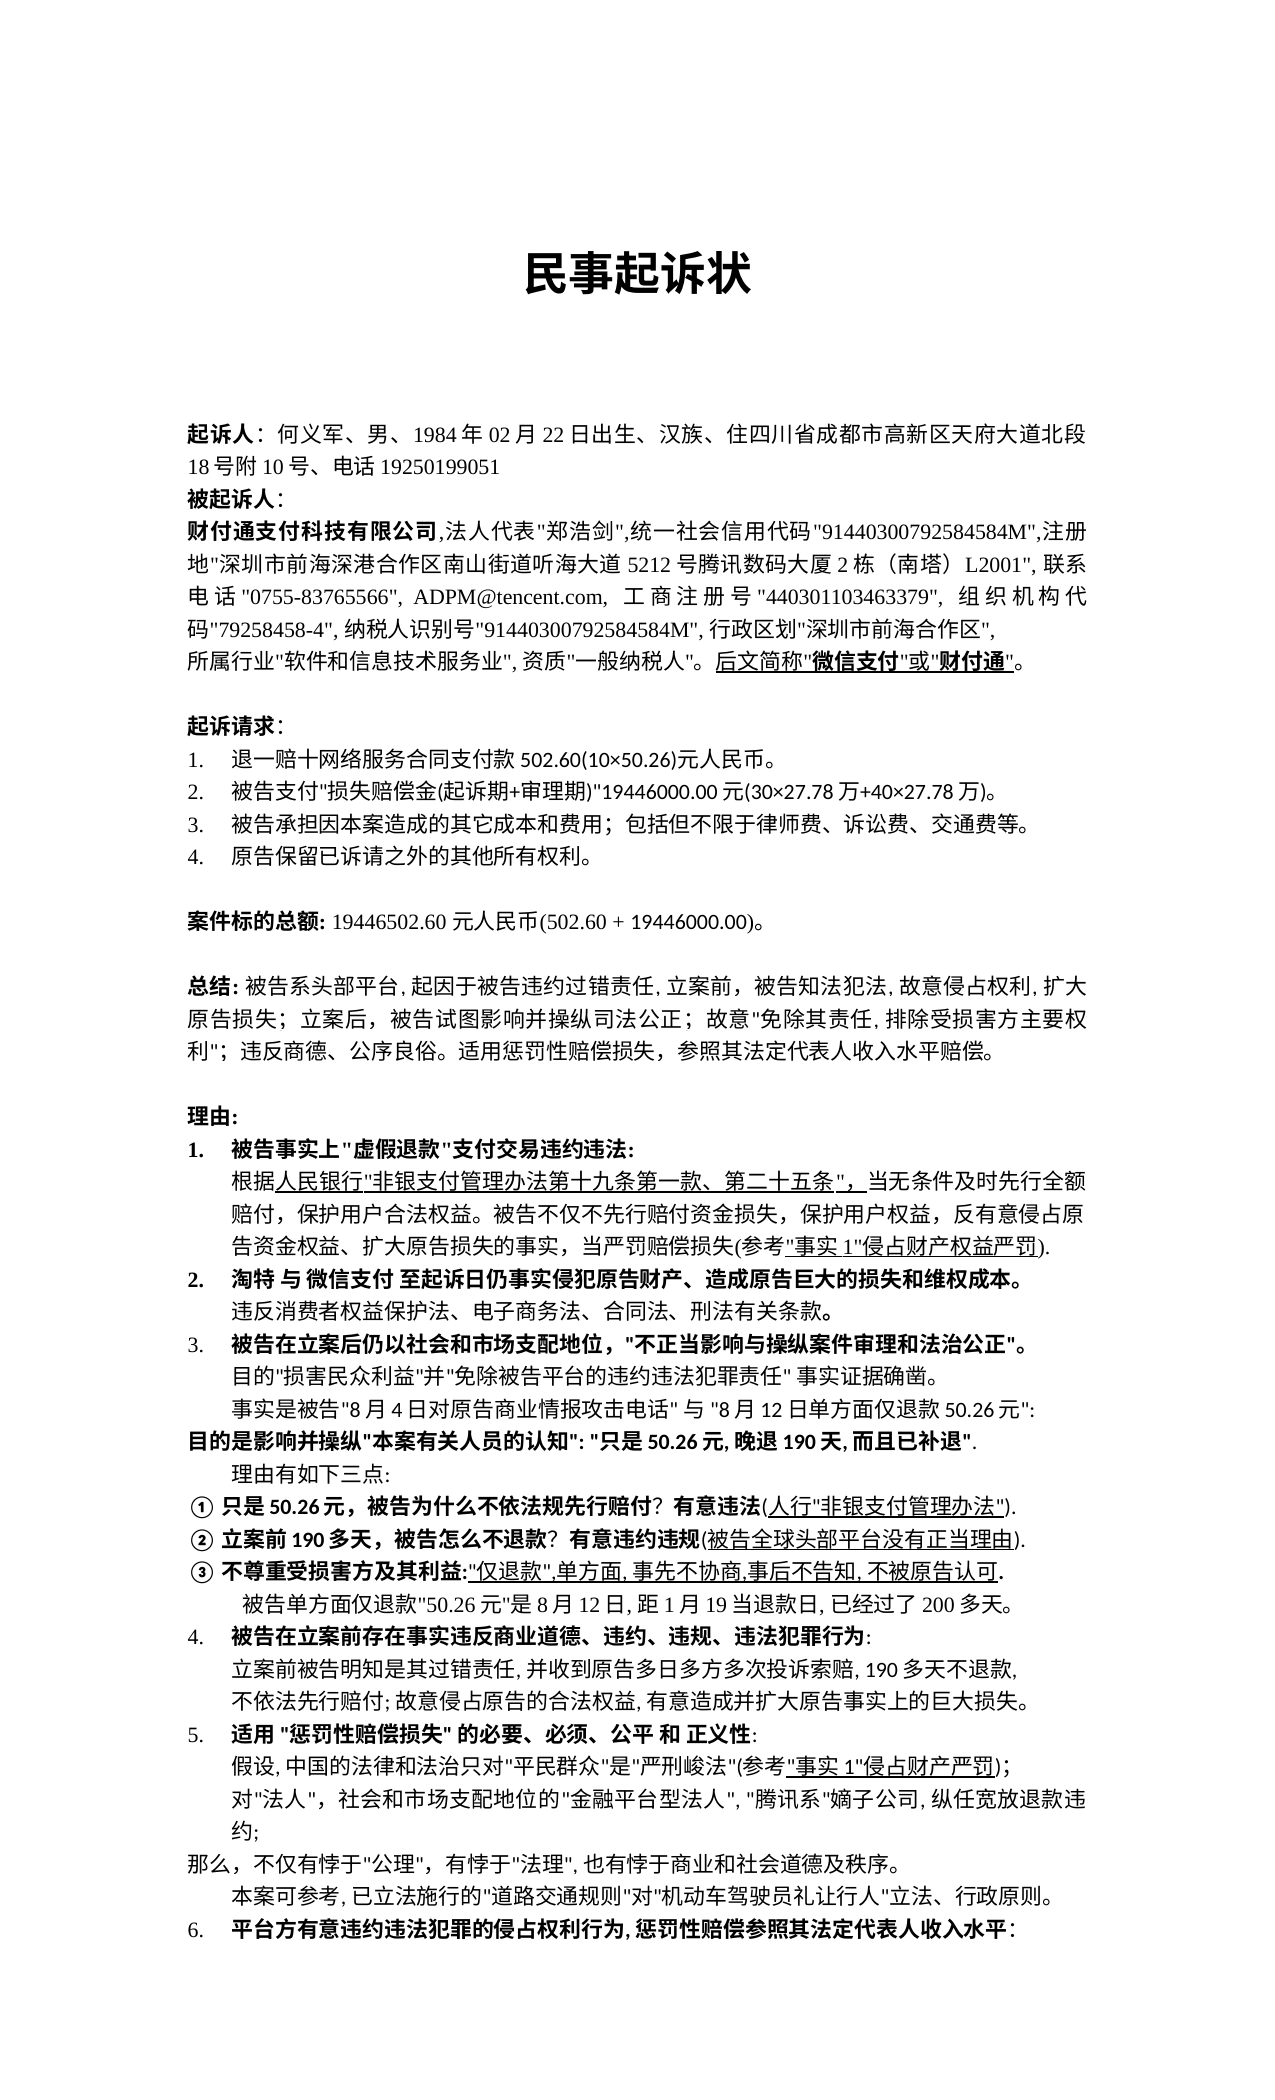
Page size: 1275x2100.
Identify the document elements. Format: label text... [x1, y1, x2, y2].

text 被告单方面仅退款"50.26元"是8月12日, 距1月19当退款日, 已经过了200多天。 [187, 1586, 1087, 1619]
list 被告在立案前存在事实违反商业道德、违约、违规、违法犯罪行为: [187, 1619, 1087, 1651]
text 对"法人"，社会和市场支配地位的"金融平台型法人", "腾讯系"嫡子公司, 纵任宽放退款违约; [231, 1781, 1087, 1846]
text 理由: [187, 1099, 1087, 1131]
text 立案前被告明知是其过错责任, 并收到原告多日多方多次投诉索赔, 190多天不退款, [231, 1651, 1087, 1684]
text 那么，不仅有悖于"公理"，有悖于"法理", 也有悖于商业和社会道德及秩序。 [187, 1846, 1087, 1879]
list 被告支付"损失赔偿金(起诉期+审理期)"19446000.00元(30×27.78万+40×27.78万)。 [187, 774, 1087, 806]
text 目的是影响并操纵"本案有关人员的认知": "只是50.26元, 晚退190天, 而且已补退". [187, 1424, 1087, 1456]
list 原告保留已诉请之外的其他所有权利。 [187, 839, 1087, 871]
list 淘特 与 微信支付 至起诉日仍事实侵犯原告财产、造成原告巨大的损失和维权成本。 [187, 1261, 1087, 1294]
list ①只是50.26元，被告为什么不依法规先行赔付？有意违法(人行"非银支付管理办法"). [187, 1489, 1087, 1521]
text 不依法先行赔付; 故意侵占原告的合法权益, 有意造成并扩大原告事实上的巨大损失。 [231, 1684, 1087, 1716]
list 根据人民银行"非银支付管理办法第十九条第一款、第二十五条"，当无条件及时先行全额赔付，保护用户合法权益。被告不仅不先行赔付资金损失，保护用户权益，反有意侵占原告资金权益、扩大原告损失的事实，当严罚赔偿损失(参考"事实1"侵占财产权益严罚). [231, 1164, 1087, 1261]
list 被告承担因本案造成的其它成本和费用；包括但不限于律师费、诉讼费、交通费等。 [187, 806, 1087, 839]
text 起诉人：何义军、男、1984年02月22日出生、汉族、住四川省成都市高新区天府大道北段18号附10号、电话19250199051 [187, 416, 1087, 481]
text 理由有如下三点: [231, 1456, 1087, 1489]
text 总结: 被告系头部平台, 起因于被告违约过错责任, 立案前，被告知法犯法, 故意侵占权利, 扩大原告损失；立案后，被告试图影响并操纵司法公正；故意"免除其责任, 排除受损害方主要权利"；违反商德、公序良俗。适用惩罚性赔偿损失，参照其法定代表人收入水平赔偿。 [187, 969, 1087, 1066]
list 违反消费者权益保护法、电子商务法、合同法、刑法有关条款。 [231, 1294, 1087, 1326]
text 起诉请求： [187, 709, 1087, 741]
text 民事起诉状 [187, 221, 1087, 319]
list 目的"损害民众利益"并"免除被告平台的违约违法犯罪责任" 事实证据确凿。 [231, 1359, 1087, 1391]
text 事实是被告"8月4日对原告商业情报攻击电话" 与 "8月12日单方面仅退款50.26元": [231, 1391, 1087, 1424]
list ③不尊重受损害方及其利益:"仅退款",单方面, 事先不协商,事后不告知, 不被原告认可. [187, 1554, 1087, 1586]
list 被告事实上"虚假退款"支付交易违约违法: [187, 1131, 1087, 1164]
text 财付通支付科技有限公司,法人代表"郑浩剑",统一社会信用代码"91440300792584584M",注册地"深圳市前海深港合作区南山街道听海大道5212号腾讯数码大厦2栋（南塔）L2001", 联系电话"0755-83765566", ADPM@tencent.com, 工商注册号"440301103463379", 组织机构代码"79258458-4", 纳税人识别号"91440300792584584M", 行政区划"深圳市前海合作区", [187, 514, 1087, 644]
list 适用 "惩罚性赔偿损失" 的必要、必须、公平 和 正义性: [187, 1716, 1087, 1749]
list 被告在立案后仍以社会和市场支配地位，"不正当影响与操纵案件审理和法治公正"。 [187, 1326, 1087, 1359]
list ②立案前190多天，被告怎么不退款？有意违约违规(被告全球头部平台没有正当理由). [187, 1521, 1087, 1554]
list 退一赔十网络服务合同支付款502.60(10×50.26)元人民币。 [187, 741, 1087, 774]
text 假设, 中国的法律和法治只对"平民群众"是"严刑峻法"(参考"事实1"侵占财产严罚)； [231, 1749, 1087, 1781]
text 案件标的总额: 19446502.60 元人民币(502.60 + 19446000.00)。 [187, 904, 1087, 936]
text 所属行业"软件和信息技术服务业", 资质"一般纳税人"。后文简称"微信支付"或"财付通"。 [187, 644, 1087, 676]
list 平台方有意违约违法犯罪的侵占权利行为, 惩罚性赔偿参照其法定代表人收入水平： [187, 1911, 1087, 1944]
text 被起诉人： [187, 481, 1087, 514]
text 本案可参考, 已立法施行的"道路交通规则"对"机动车驾驶员礼让行人"立法、行政原则。 [231, 1879, 1087, 1911]
